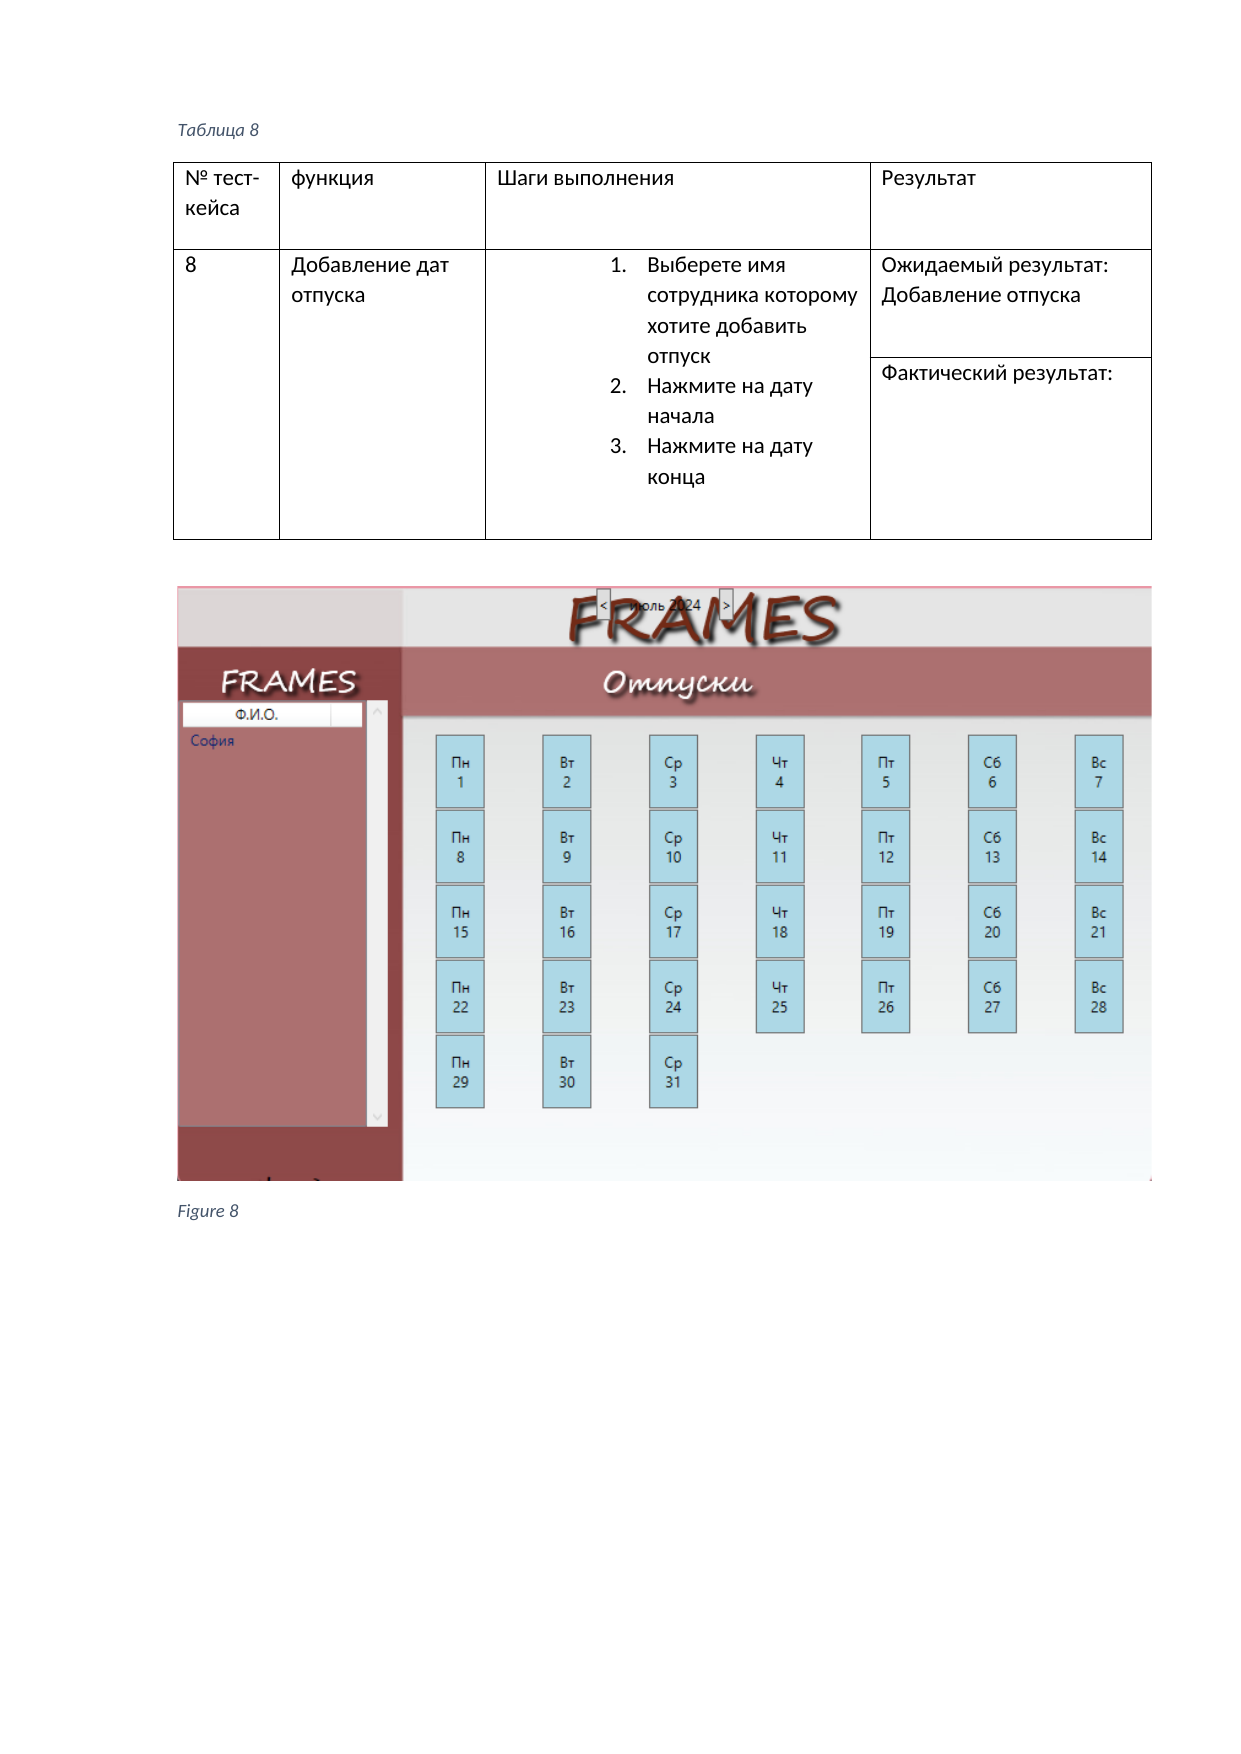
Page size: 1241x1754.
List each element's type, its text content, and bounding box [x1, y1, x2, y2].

table_cell Фактический результат: [871, 358, 1151, 539]
text Таблица 8 [177, 118, 1152, 141]
table_cell Ожидаемый результат: Добавление отпуска [871, 250, 1151, 357]
table_header функция [280, 163, 485, 249]
table_cell 8 [174, 250, 279, 539]
text Figure 8 [177, 1199, 1152, 1222]
table_header Результат [871, 163, 1151, 249]
table_header № тест-кейса [174, 163, 279, 249]
table_cell Выберете имя сотрудника которому хотите добавить отпуск Нажмите на дату начала Нажмите на дату конца [486, 250, 870, 539]
picture [177, 586, 1152, 1181]
table_cell Добавление дат отпуска [280, 250, 485, 539]
table_header Шаги выполнения [486, 163, 870, 249]
